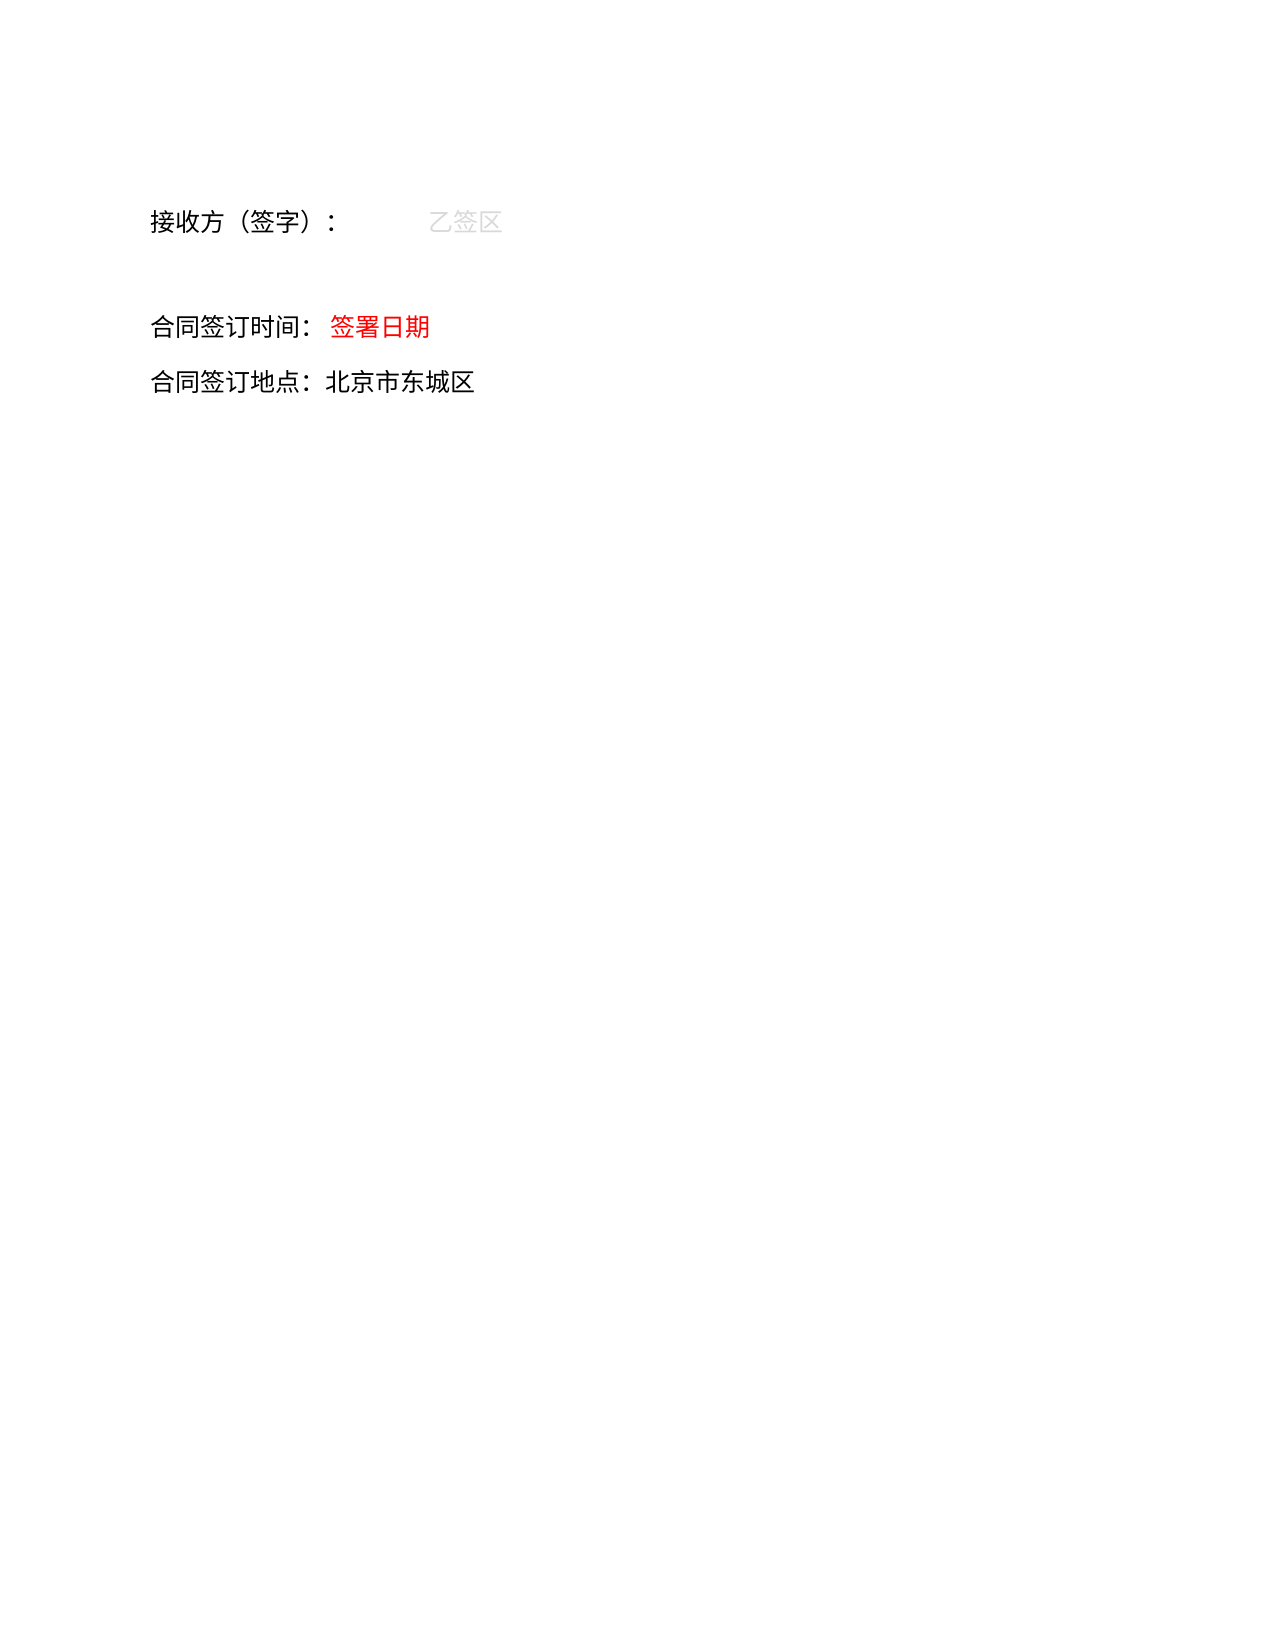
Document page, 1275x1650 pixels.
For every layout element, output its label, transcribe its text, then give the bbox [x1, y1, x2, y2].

text 合同签订时间： 签署日期 [150, 308, 1125, 344]
text 接收方（签字）： 乙签区 [150, 150, 1125, 238]
text 合同签订地点：北京市东城区 [150, 362, 1125, 398]
